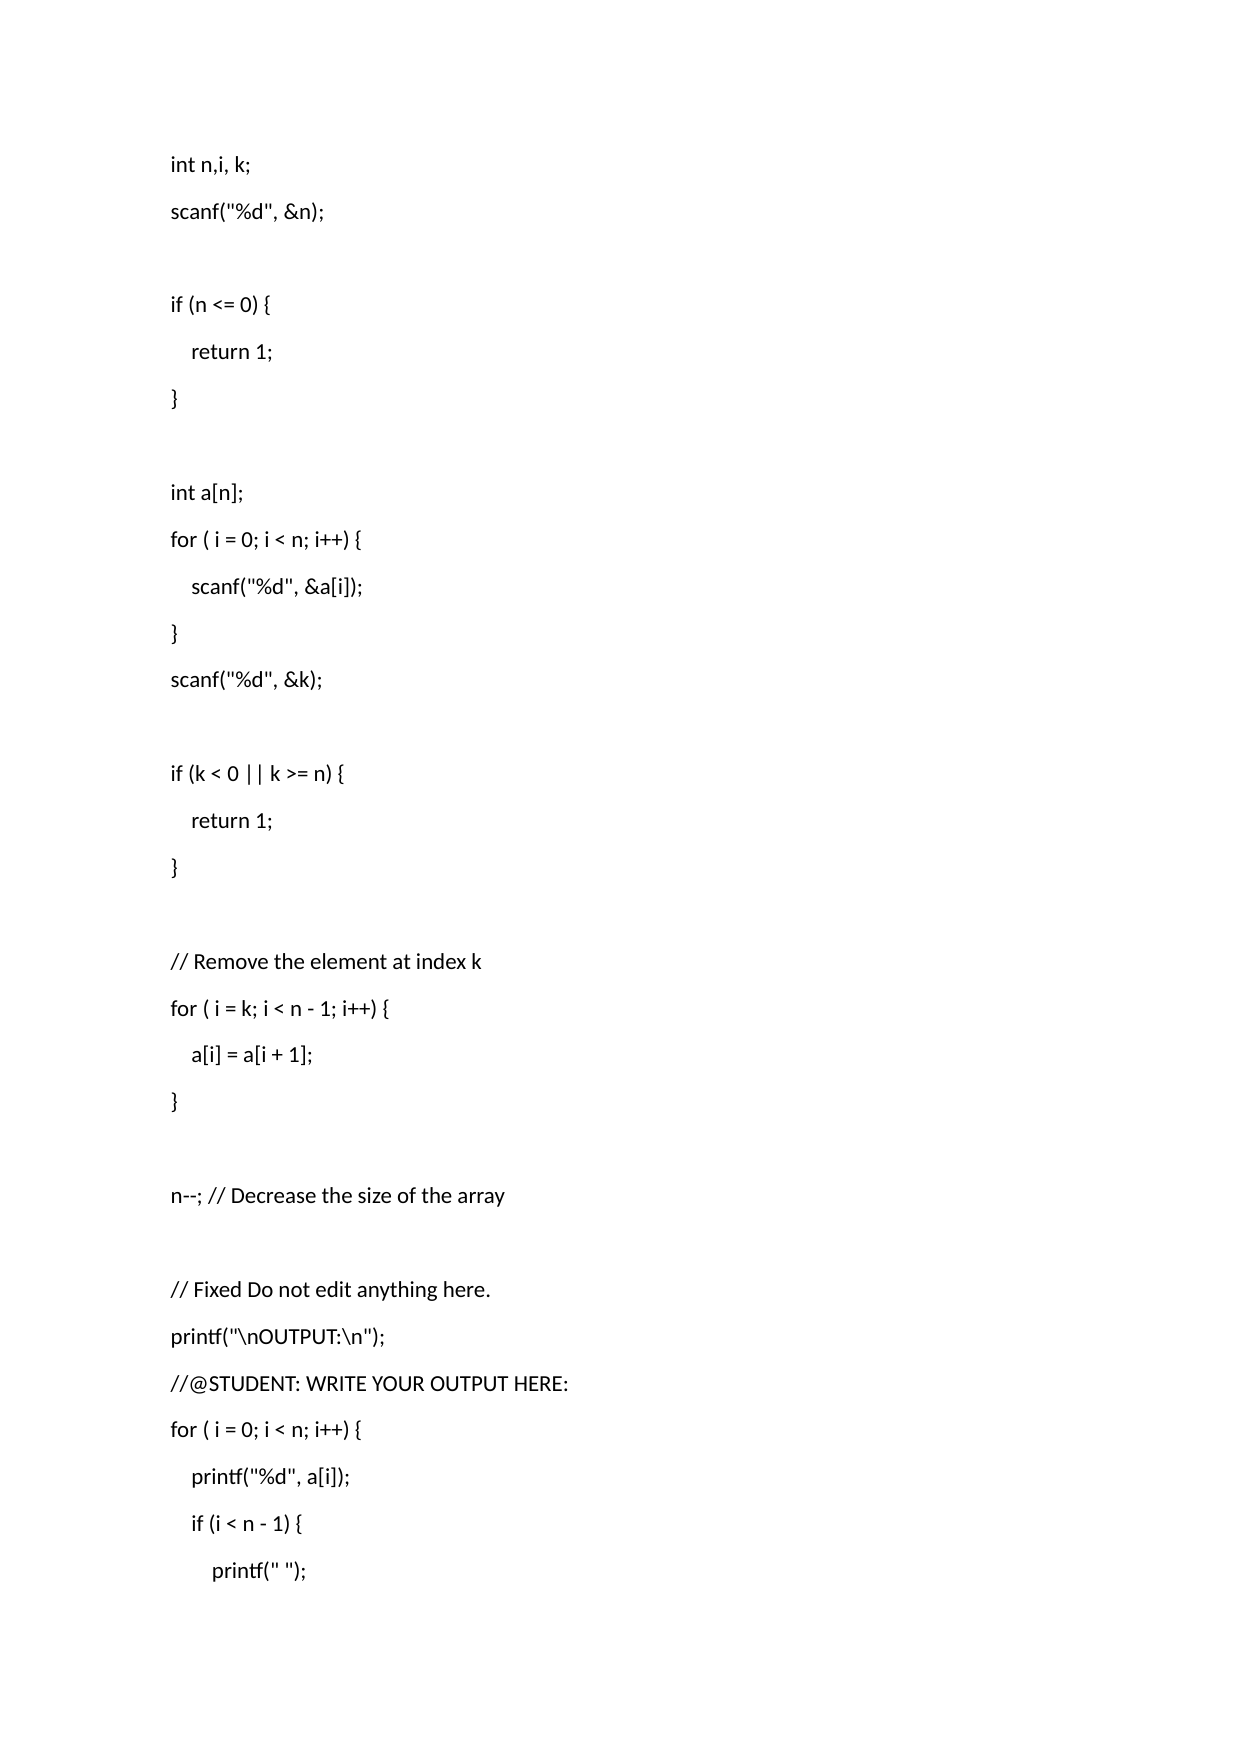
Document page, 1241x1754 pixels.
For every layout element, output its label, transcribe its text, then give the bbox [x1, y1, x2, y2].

text } [150, 1087, 1090, 1116]
text printf(" "); [150, 1556, 1090, 1584]
text for ( i = k; i < n - 1; i++) { [150, 994, 1090, 1022]
text a[i] = a[i + 1]; [150, 1041, 1090, 1069]
text scanf("%d", &n); [150, 197, 1090, 225]
text //@STUDENT: WRITE YOUR OUTPUT HERE: [150, 1369, 1090, 1397]
text int n,i, k; [150, 150, 1090, 178]
text // Remove the element at index k [150, 947, 1090, 975]
text // Fixed Do not edit anything here. [150, 1275, 1090, 1303]
text n--; // Decrease the size of the array [150, 1181, 1090, 1209]
text return 1; [150, 337, 1090, 366]
text for ( i = 0; i < n; i++) { [150, 525, 1090, 553]
text if (i < n - 1) { [150, 1509, 1090, 1537]
text } [150, 853, 1090, 881]
text if (n <= 0) { [150, 291, 1090, 319]
text printf("\nOUTPUT:\n"); [150, 1322, 1090, 1350]
text int a[n]; [150, 478, 1090, 506]
text return 1; [150, 806, 1090, 834]
text } [150, 619, 1090, 647]
text scanf("%d", &k); [150, 666, 1090, 694]
text scanf("%d", &a[i]); [150, 572, 1090, 600]
text for ( i = 0; i < n; i++) { [150, 1416, 1090, 1444]
text printf("%d", a[i]); [150, 1462, 1090, 1491]
text if (k < 0 || k >= n) { [150, 759, 1090, 787]
text } [150, 384, 1090, 412]
